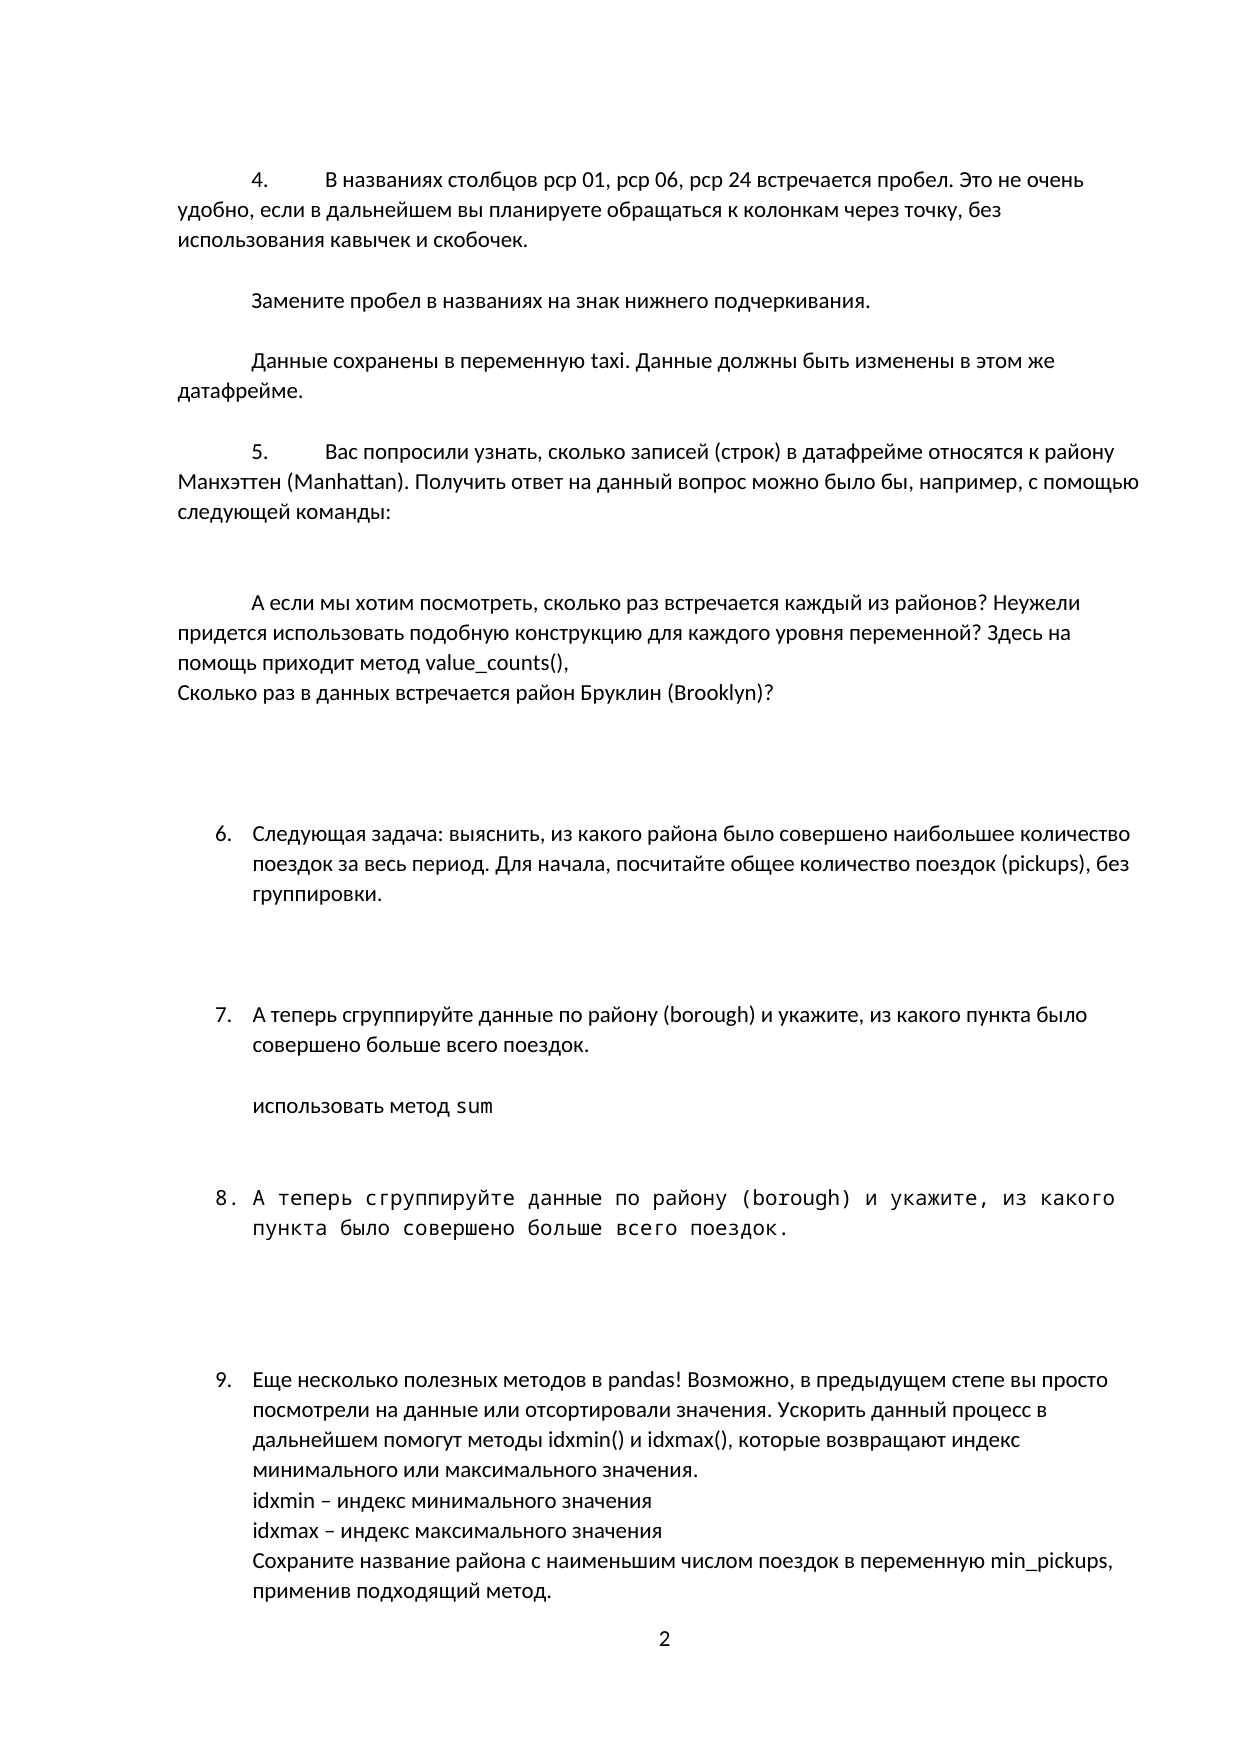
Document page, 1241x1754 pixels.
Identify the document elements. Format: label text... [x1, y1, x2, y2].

list idxmin – индекс минимального значения [252, 1486, 1152, 1514]
list использовать метод sum [252, 1091, 1152, 1119]
list А теперь сгруппируйте данные по району (borough) и укажите, из какого пункта было совершено больше всего поездок. [215, 1183, 1152, 1242]
text Данные сохранены в переменную taxi. Данные должны быть изменены в этом же датафрейме. [177, 346, 1152, 404]
list Следующая задача: выяснить, из какого района было совершено наибольшее количество поездок за весь период. Для начала, посчитайте общее количество поездок (pickups), без группировки. [215, 819, 1152, 908]
text Сколько раз в данных встречается район Бруклин (Brooklyn)? [177, 678, 1152, 707]
list Еще несколько полезных методов в pandas! Возможно, в предыдущем степе вы просто посмотрели на данные или отсортировали значения. Ускорить данный процесс в дальнейшем помогут методы idxmin() и idxmax(), которые возвращают индекс минимального или максимального значения. [215, 1365, 1152, 1484]
list Сохраните название района с наименьшим числом поездок в переменную min_pickups, применив подходящий метод. [252, 1546, 1152, 1604]
text А если мы хотим посмотреть, сколько раз встречается каждый из районов? Неужели придется использовать подобную конструкцию для каждого уровня переменной? Здесь на помощь приходит метод value_counts(), [177, 588, 1152, 676]
list В названиях столбцов pcp 01, pcp 06, pcp 24 встречается пробел. Это не очень удобно, если в дальнейшем вы планируете обращаться к колонкам через точку, без использования кавычек и скобочек. [177, 165, 1152, 253]
list А теперь сгруппируйте данные по району (borough) и укажите, из какого пункта было совершено больше всего поездок. [215, 1000, 1152, 1059]
list Вас попросили узнать, сколько записей (строк) в датафрейме относятся к району Манхэттен (Manhattan). Получить ответ на данный вопрос можно было бы, например, с помощью следующей команды: [177, 437, 1152, 525]
list idxmax – индекс максимального значения [252, 1516, 1152, 1544]
text Замените пробел в названиях на знак нижнего подчеркивания. [177, 286, 1152, 314]
